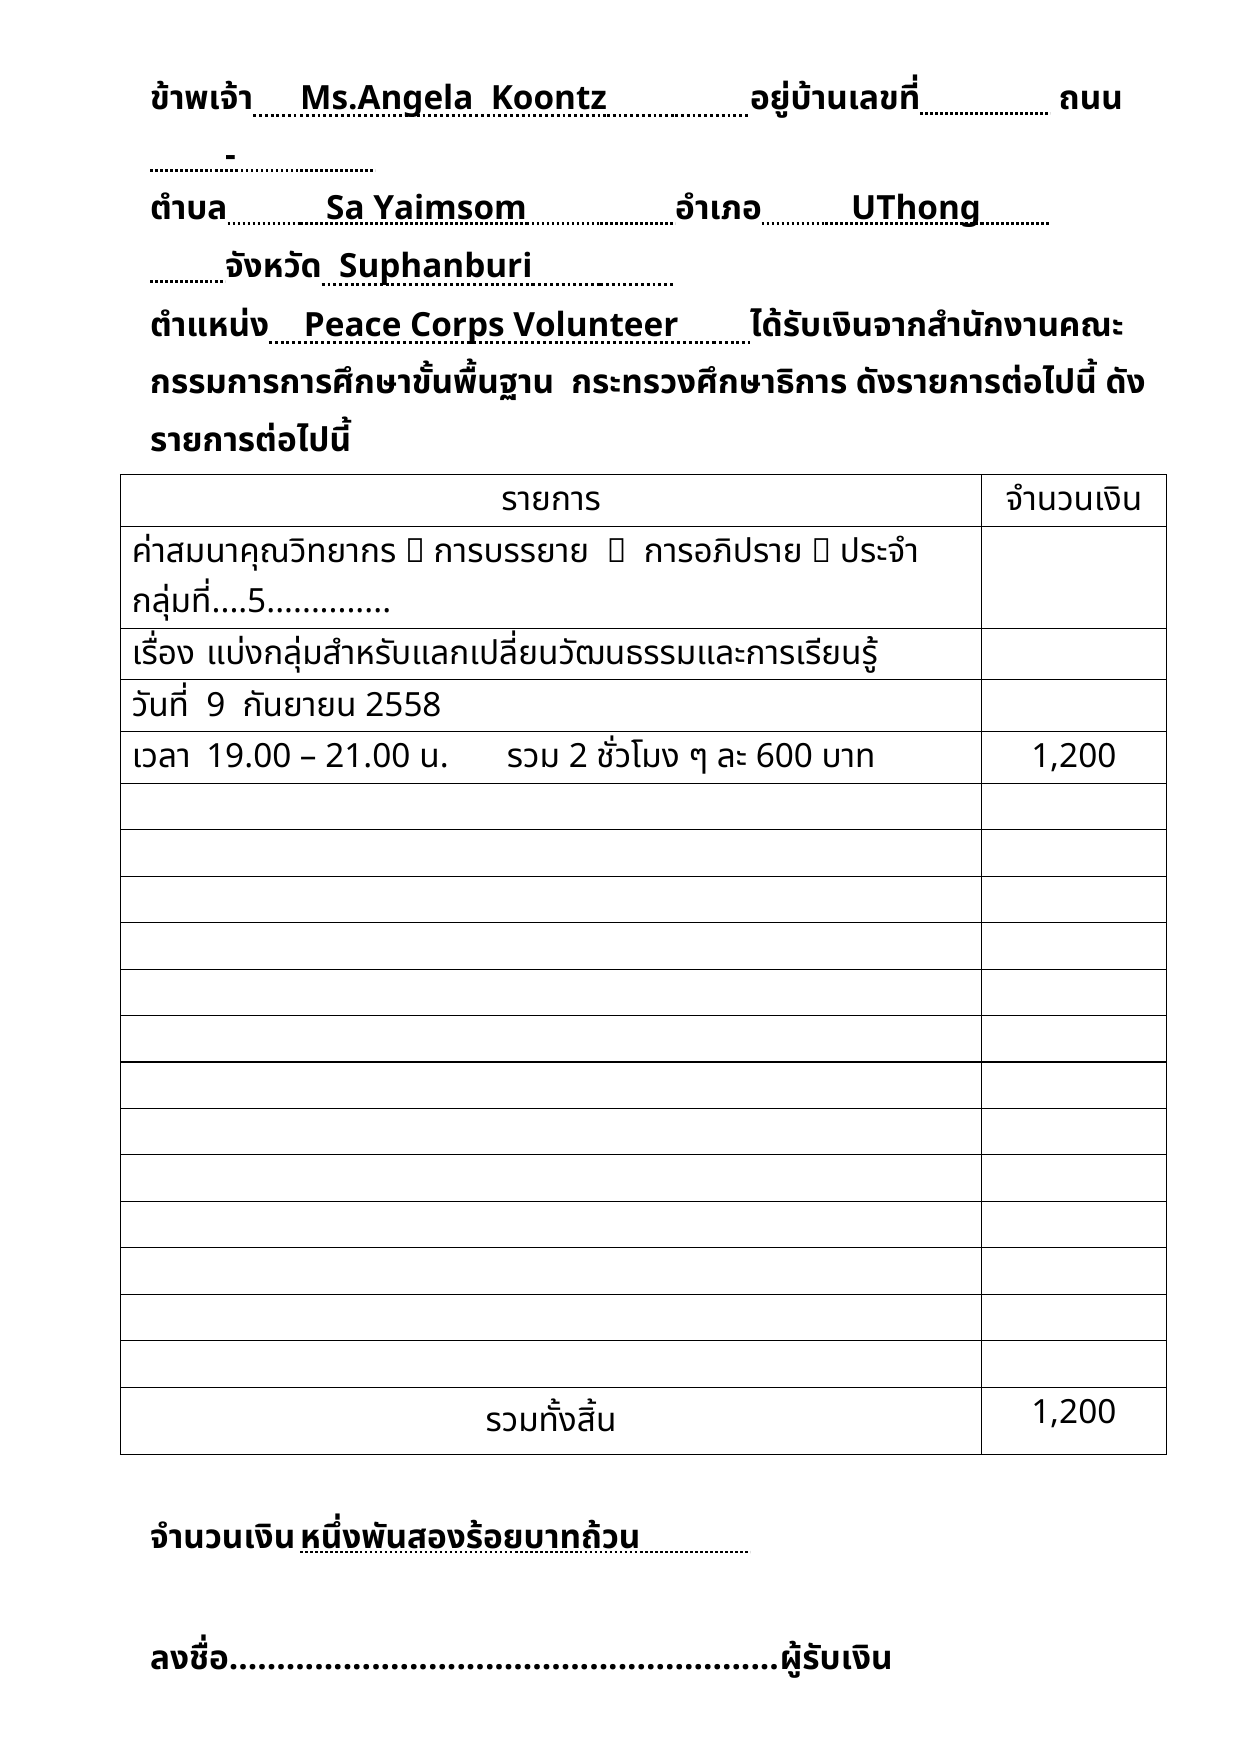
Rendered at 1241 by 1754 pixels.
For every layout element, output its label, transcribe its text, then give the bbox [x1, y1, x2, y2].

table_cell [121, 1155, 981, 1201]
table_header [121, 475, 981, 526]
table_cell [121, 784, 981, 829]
text จำนวนเงิน หนึ่งพันสองร้อยบาทถ้วน [150, 1513, 1167, 1563]
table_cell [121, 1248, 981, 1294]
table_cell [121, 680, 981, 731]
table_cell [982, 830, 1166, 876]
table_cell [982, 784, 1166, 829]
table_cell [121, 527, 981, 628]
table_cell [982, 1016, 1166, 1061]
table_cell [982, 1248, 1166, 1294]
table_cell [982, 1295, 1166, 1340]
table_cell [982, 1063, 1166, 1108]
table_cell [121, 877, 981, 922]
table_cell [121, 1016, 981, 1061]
text ข้าพเจ้า Ms.Angela Koontz อยู่บ้านเลขที่ ถนน - ตำบล Sa Yaimsom อำเภอ UThong จังหวัด Suphanburi [150, 74, 1167, 293]
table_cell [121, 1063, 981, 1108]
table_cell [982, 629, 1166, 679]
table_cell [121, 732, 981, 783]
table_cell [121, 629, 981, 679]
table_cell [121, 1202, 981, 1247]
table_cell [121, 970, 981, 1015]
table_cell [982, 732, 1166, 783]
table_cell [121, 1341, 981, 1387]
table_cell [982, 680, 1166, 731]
text ตำแหน่ง Peace Corps Volunteer ได้รับเงินจากสำนักงานคณะกรรมการการศึกษาขั้นพื้นฐาน กระทรวงศึกษาธิการ ดังรายการต่อไปนี้ ดังรายการต่อไปนี้ [150, 300, 1167, 467]
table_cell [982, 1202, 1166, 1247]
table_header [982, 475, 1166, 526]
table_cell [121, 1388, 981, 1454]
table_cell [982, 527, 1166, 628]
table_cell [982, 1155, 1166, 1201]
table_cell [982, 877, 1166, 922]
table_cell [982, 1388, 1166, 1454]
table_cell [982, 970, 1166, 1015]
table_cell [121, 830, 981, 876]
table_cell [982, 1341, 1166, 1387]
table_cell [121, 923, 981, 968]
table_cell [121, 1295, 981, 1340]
text ลงชื่อ..........................................................ผู้รับเงิน [150, 1588, 1167, 1684]
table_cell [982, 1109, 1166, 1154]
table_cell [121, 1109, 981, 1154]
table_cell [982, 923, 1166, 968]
